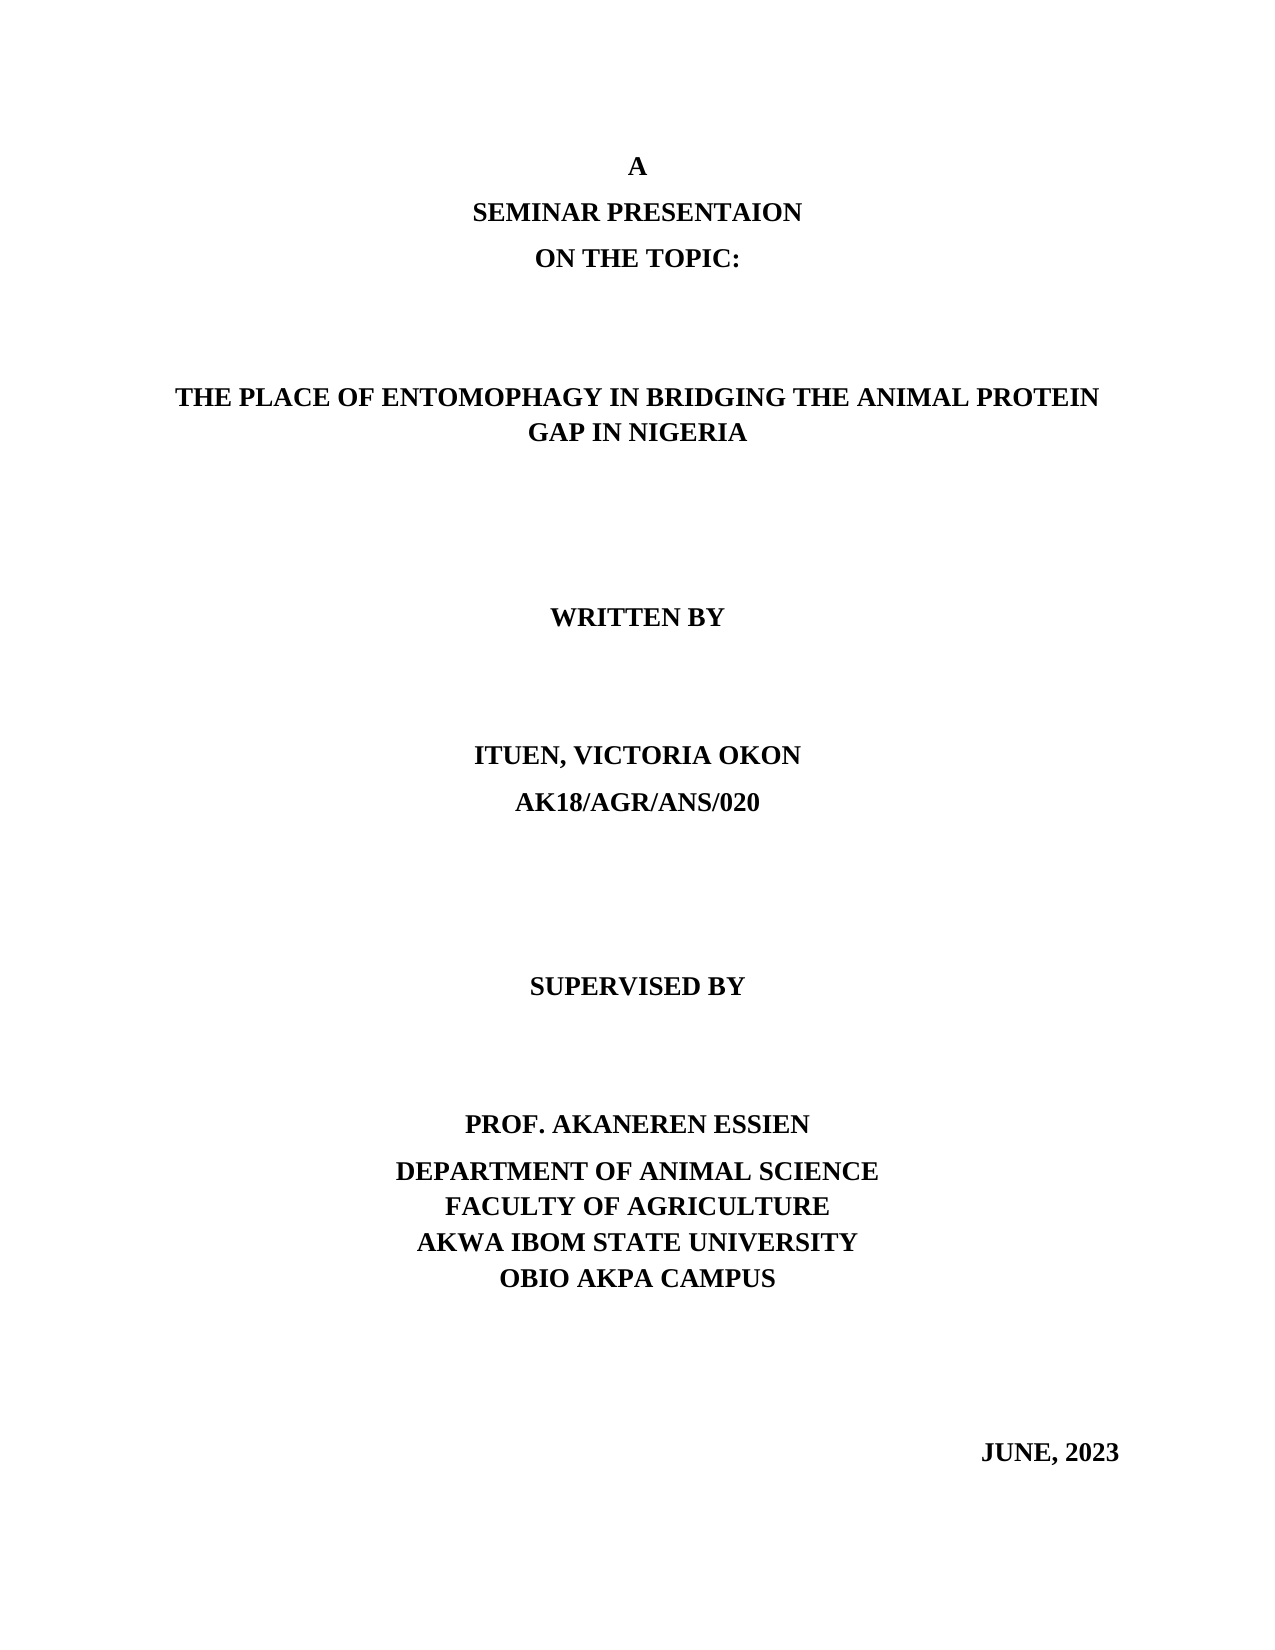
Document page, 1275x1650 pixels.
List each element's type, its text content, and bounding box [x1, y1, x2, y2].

text OBIO AKPA CAMPUS [150, 1262, 1125, 1293]
text SEMINAR PRESENTAION [150, 196, 1125, 227]
text A [150, 150, 1125, 181]
text AK18/AGR/ANS/020 [150, 786, 1125, 817]
text PROF. AKANEREN ESSIEN [150, 1109, 1125, 1140]
text AKWA IBOM STATE UNIVERSITY [150, 1226, 1125, 1257]
text SUPERVISED BY [150, 970, 1125, 1001]
text FACULTY OF AGRICULTURE [150, 1191, 1125, 1222]
text THE PLACE OF ENTOMOPHAGY IN BRIDGING THE ANIMAL PROTEIN GAP IN NIGERIA [150, 381, 1125, 448]
text DEPARTMENT OF ANIMAL SCIENCE [150, 1155, 1125, 1186]
text ON THE TOPIC: [150, 242, 1125, 273]
text JUNE, 2023 [900, 1436, 1125, 1467]
text ITUEN, VICTORIA OKON [150, 739, 1125, 771]
text WRITTEN BY [150, 601, 1125, 632]
